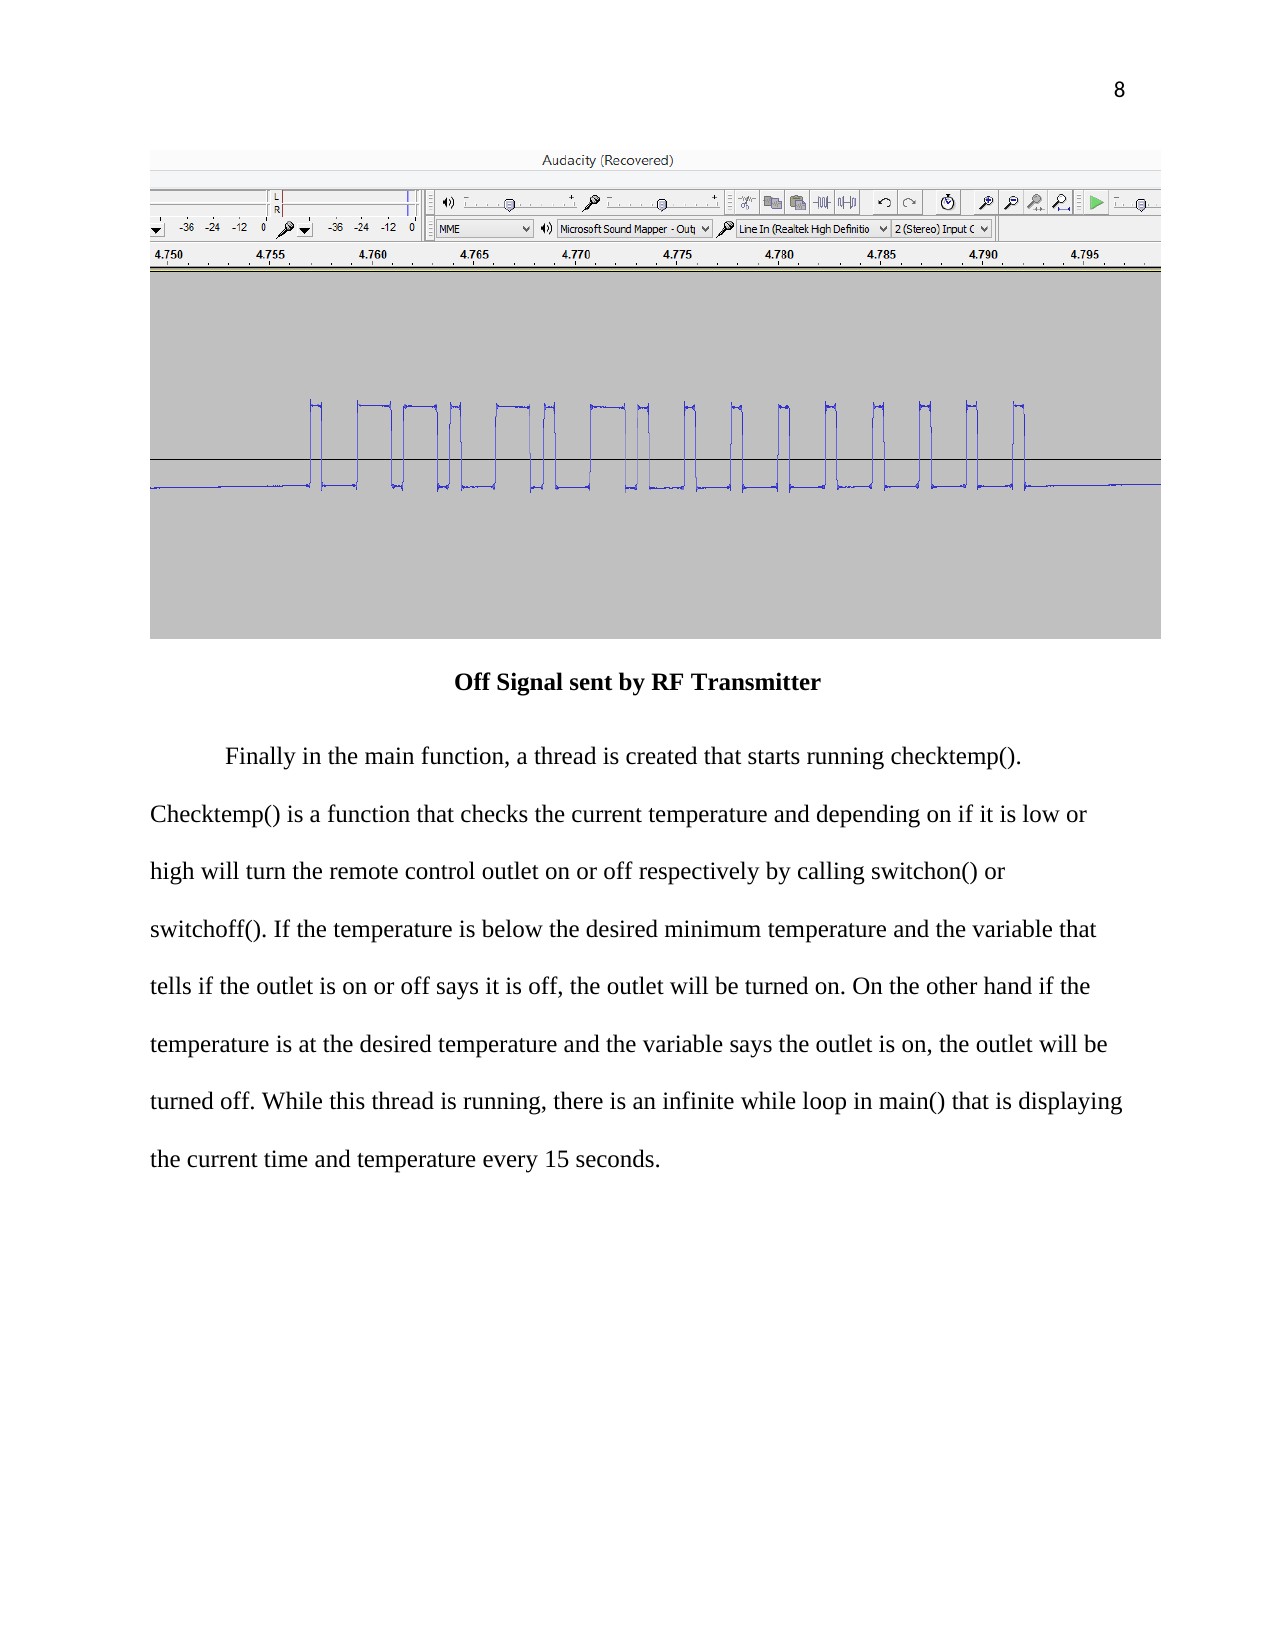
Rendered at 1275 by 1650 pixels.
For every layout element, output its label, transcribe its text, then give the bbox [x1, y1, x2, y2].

picture [150, 150, 1161, 639]
text Finally in the main function, a thread is created that starts running checktemp(). Checktemp() is a function that checks the current temperature and depending on if it is low or high will turn the remote control outlet on or off respectively by calling switchon() or switchoff(). If the temperature is below the desired minimum temperature and the variable that tells if the outlet is on or off says it is off, the outlet will be turned on. On the other hand if the temperature is at the desired temperature and the variable says the outlet is on, the outlet will be turned off. While this thread is running, there is an infinite while loop in main() that is displaying the current time and temperature every 15 seconds. [150, 741, 1125, 1172]
text Off Signal sent by RF Transmitter [150, 639, 1125, 696]
